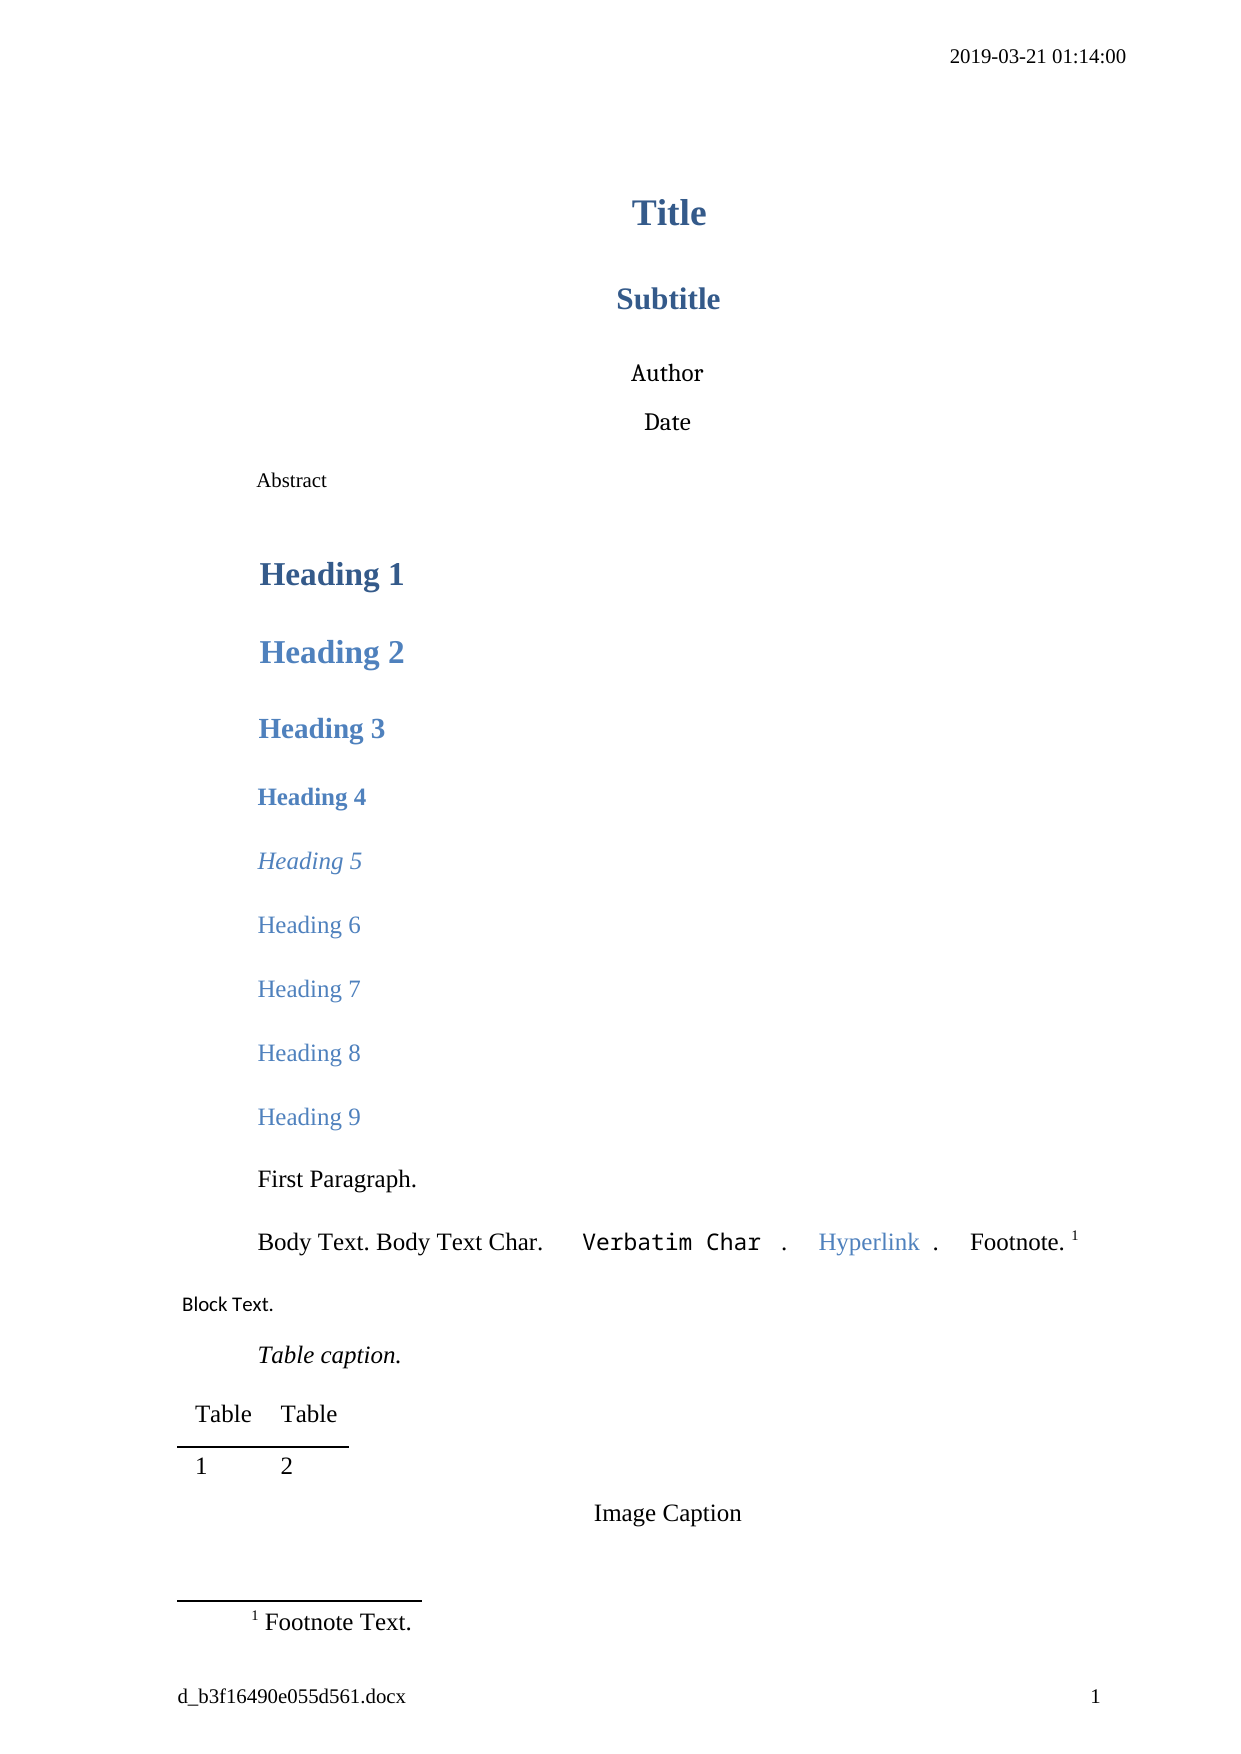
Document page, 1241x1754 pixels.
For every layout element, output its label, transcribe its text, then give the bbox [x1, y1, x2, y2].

text Abstract [177, 468, 1152, 492]
table_header Table [263, 1396, 349, 1446]
subtitle Subtitle [177, 280, 1152, 316]
subtitle Heading 3 [177, 711, 1152, 744]
text Body Text. Body Text Char. Verbatim Char . Hyperlink . Footnote. [177, 1226, 1152, 1257]
text Date [177, 408, 1152, 437]
text Author [177, 359, 1152, 387]
subtitle Heading 9 [177, 1102, 1152, 1131]
table_cell 2 [263, 1448, 349, 1498]
subtitle Heading 7 [177, 974, 1152, 1003]
text First Paragraph. [177, 1164, 1152, 1193]
title Title [177, 190, 1152, 233]
table_header Table [177, 1396, 263, 1446]
subtitle Heading 1 [177, 554, 1152, 593]
text Block Text. [177, 1291, 1152, 1317]
subtitle Heading 5 [177, 846, 1152, 875]
subtitle Heading 4 [177, 782, 1152, 811]
subtitle Heading 2 [177, 633, 1152, 671]
subtitle Heading 8 [177, 1038, 1152, 1067]
text Table caption. [177, 1340, 1152, 1369]
table_cell 1 [177, 1448, 263, 1498]
text Image Caption [177, 1498, 1152, 1527]
subtitle Heading 6 [177, 910, 1152, 939]
